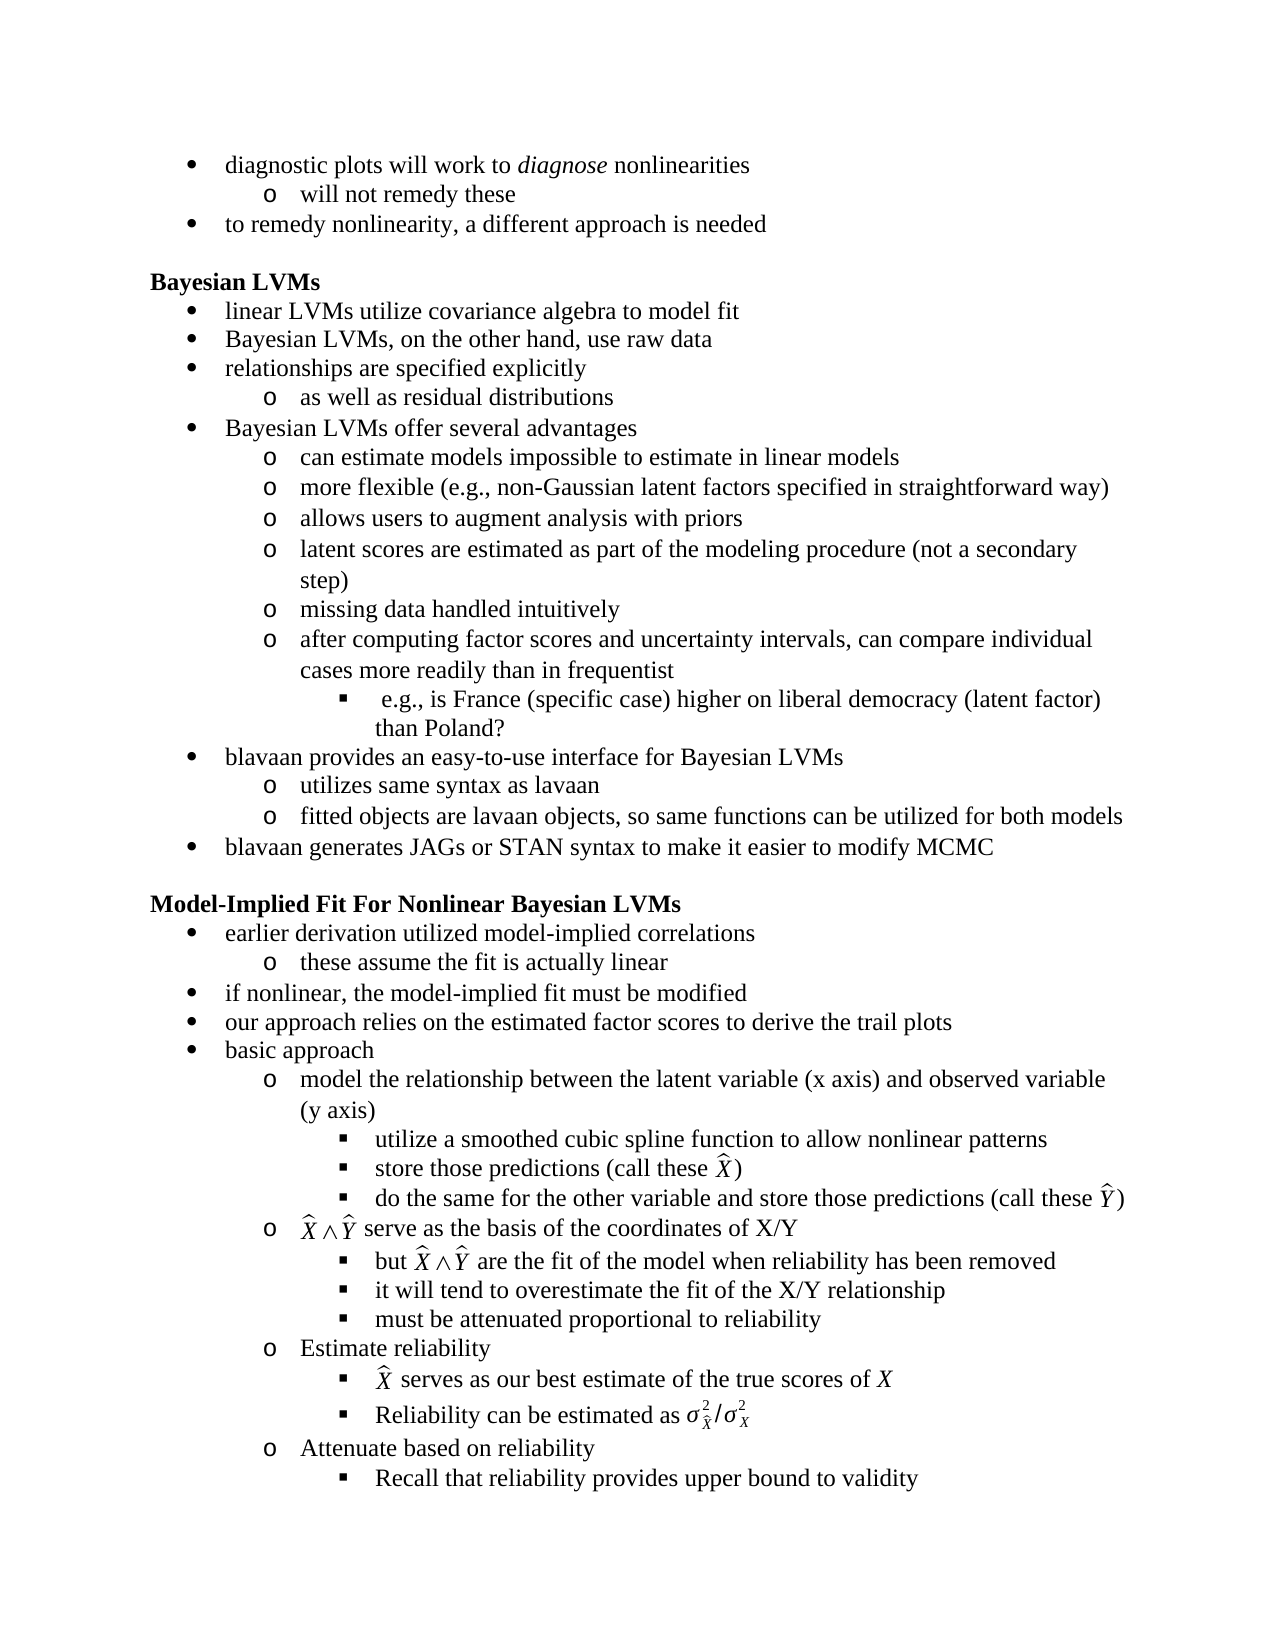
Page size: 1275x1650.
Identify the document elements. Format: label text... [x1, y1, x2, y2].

list Reliability can be estimated as [337, 1396, 1125, 1433]
list Bayesian LVMs, on the other hand, use raw data [187, 324, 1125, 353]
list but are the fit of the model when reliability has been removed [337, 1245, 1125, 1275]
list if nonlinear, the model-implied fit must be modified [187, 978, 1125, 1007]
list e.g., is France (specific case) higher on liberal democracy (latent factor) than Poland? [337, 684, 1125, 742]
list more flexible (e.g., non-Gaussian latent factors specified in straightforward way) [262, 472, 1125, 503]
list linear LVMs utilize covariance algebra to model fit [187, 296, 1125, 324]
text Bayesian LVMs [150, 267, 1125, 296]
list after computing factor scores and uncertainty intervals, can compare individual cases more readily than in frequentist [262, 624, 1125, 684]
list basic approach [187, 1035, 1125, 1064]
list store those predictions (call these ) [337, 1152, 1125, 1183]
list utilize a smoothed cubic spline function to allow nonlinear patterns [337, 1124, 1125, 1152]
text Model-Implied Fit For Nonlinear Bayesian LVMs [150, 889, 1125, 918]
list model the relationship between the latent variable (x axis) and observed variable (y axis) [262, 1064, 1125, 1124]
list will not remedy these [262, 179, 1125, 209]
list Bayesian LVMs offer several advantages [187, 413, 1125, 442]
list blavaan provides an easy-to-use interface for Bayesian LVMs [187, 742, 1125, 770]
list Recall that reliability provides upper bound to validity [337, 1463, 1125, 1492]
list relationships are specified explicitly [187, 353, 1125, 382]
list must be attenuated proportional to reliability [337, 1304, 1125, 1333]
list fitted objects are lavaan objects, so same functions can be utilized for both models [262, 801, 1125, 832]
list our approach relies on the estimated factor scores to derive the trail plots [187, 1007, 1125, 1035]
list can estimate models impossible to estimate in linear models [262, 442, 1125, 472]
list it will tend to overestimate the fit of the X/Y relationship [337, 1275, 1125, 1304]
list do the same for the other variable and store those predictions (call these ) [337, 1183, 1125, 1213]
list missing data handled intuitively [262, 594, 1125, 624]
list these assume the fit is actually linear [262, 947, 1125, 978]
list Estimate reliability [262, 1333, 1125, 1364]
list allows users to augment analysis with priors [262, 503, 1125, 534]
list serve as the basis of the coordinates of X/Y [262, 1213, 1125, 1245]
list earlier derivation utilized model-implied correlations [187, 918, 1125, 947]
list blavaan generates JAGs or STAN syntax to make it easier to modify MCMC [187, 832, 1125, 861]
list utilizes same syntax as lavaan [262, 770, 1125, 801]
list Attenuate based on reliability [262, 1433, 1125, 1463]
list diagnostic plots will work to diagnose nonlinearities [187, 150, 1125, 179]
list latent scores are estimated as part of the modeling procedure (not a secondary step) [262, 534, 1125, 594]
list as well as residual distributions [262, 382, 1125, 413]
list to remedy nonlinearity, a different approach is needed [187, 209, 1125, 238]
list serves as our best estimate of the true scores of X [337, 1364, 1125, 1396]
